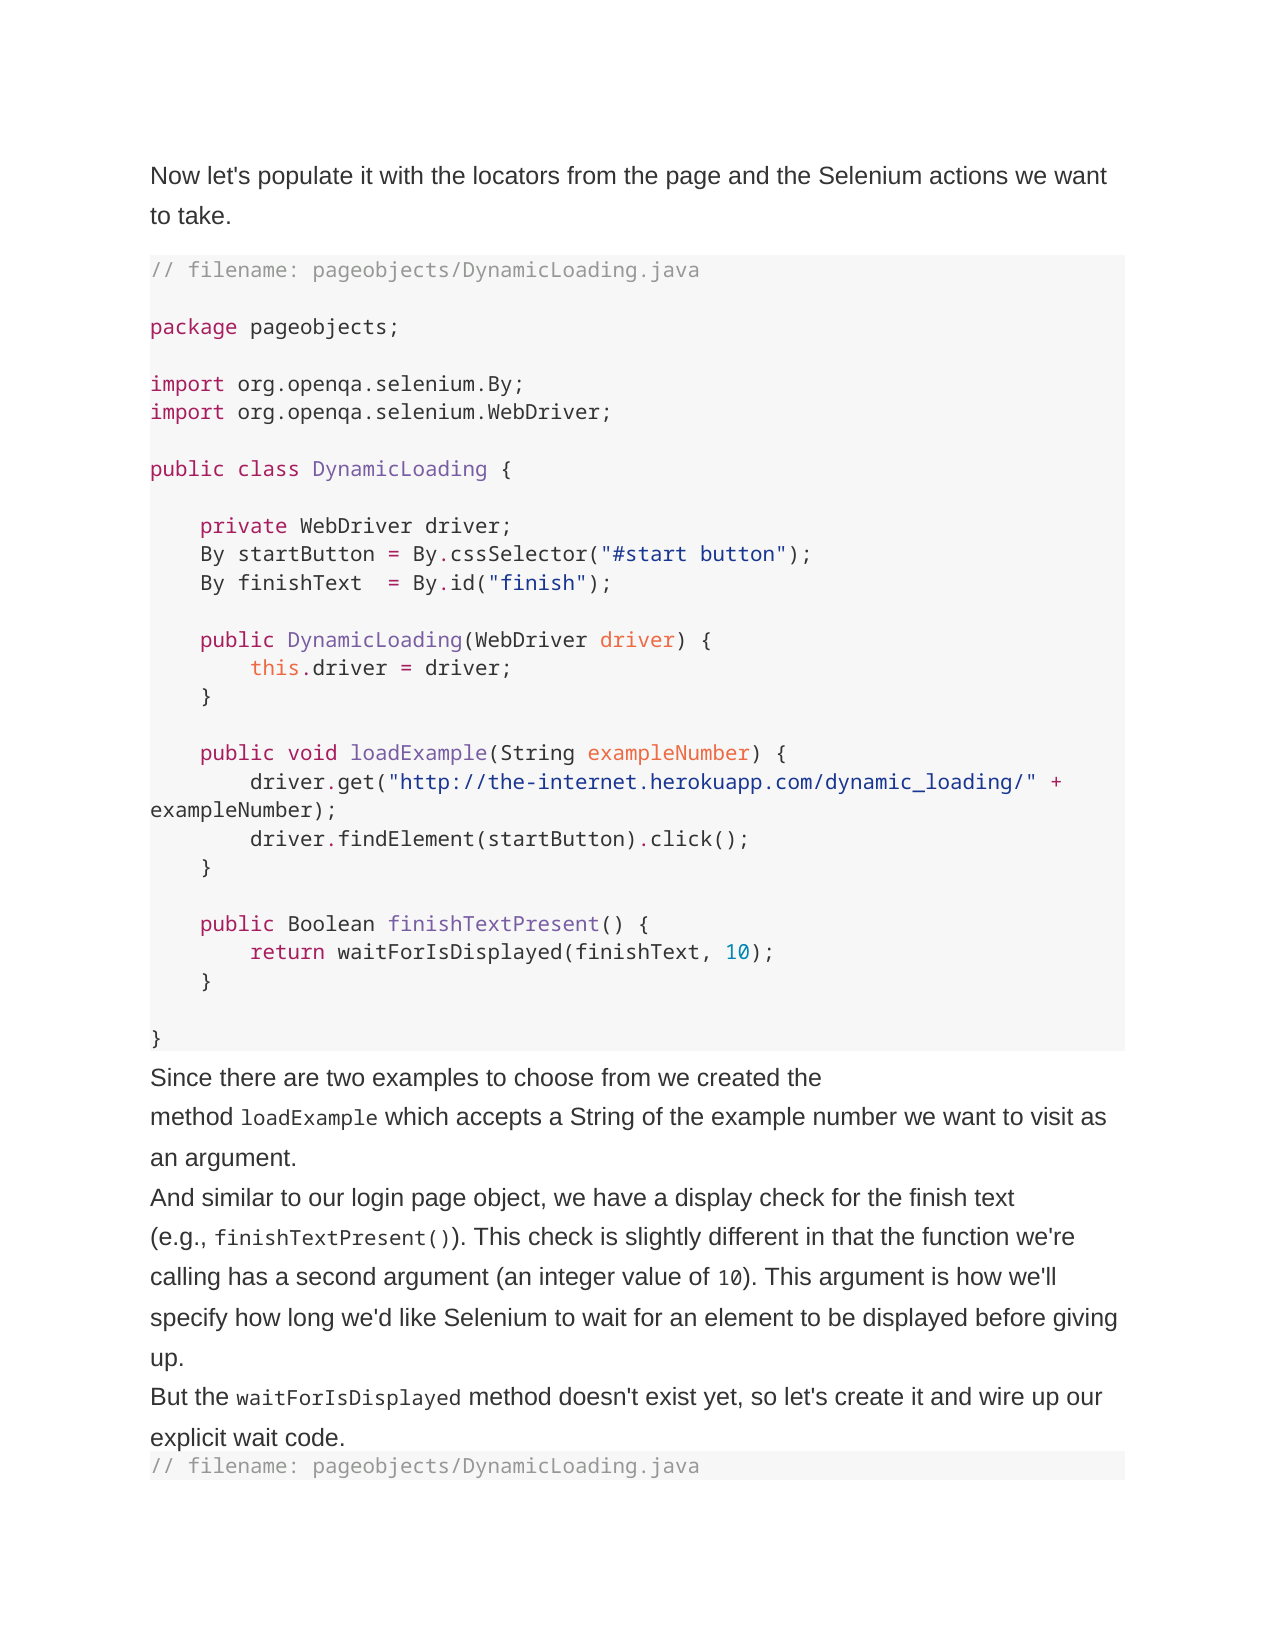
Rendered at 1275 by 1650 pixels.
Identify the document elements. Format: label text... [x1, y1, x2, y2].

text Since there are two examples to choose from we created the method loadExample which accepts a String of the example number we want to visit as an argument. [150, 1051, 1125, 1171]
text } [150, 966, 1125, 994]
text public Boolean finishTextPresent() { [150, 909, 1125, 937]
text public class DynamicLoading { [150, 454, 1125, 482]
text public DynamicLoading(WebDriver driver) { [150, 625, 1125, 653]
text And similar to our login page object, we have a display check for the finish text (e.g., finishTextPresent()). This check is slightly different in that the function we're calling has a second argument (an integer value of 10). This argument is how we'll specify how long we'd like Selenium to wait for an element to be displayed before giving up. [150, 1171, 1125, 1371]
text this.driver = driver; [150, 653, 1125, 682]
text import org.openqa.selenium.By; [150, 369, 1125, 397]
text return waitForIsDisplayed(finishText, 10); [150, 937, 1125, 966]
text Now let's populate it with the locators from the page and the Selenium actions we want to take. [150, 150, 1125, 230]
text // filename: pageobjects/DynamicLoading.java [150, 1451, 1125, 1480]
text } [150, 1023, 1125, 1051]
text package pageobjects; [150, 312, 1125, 340]
text But the waitForIsDisplayed method doesn't exist yet, so let's create it and wire up our explicit wait code. [150, 1371, 1125, 1451]
text import org.openqa.selenium.WebDriver; [150, 397, 1125, 426]
text } [150, 682, 1125, 710]
text driver.findElement(startButton).click(); [150, 824, 1125, 852]
text private WebDriver driver; [150, 511, 1125, 539]
text // filename: pageobjects/DynamicLoading.java [150, 255, 1125, 283]
text By startButton = By.cssSelector("#start button"); [150, 539, 1125, 568]
text driver.get("http://the-internet.herokuapp.com/dynamic_loading/" + exampleNumber); [150, 767, 1125, 824]
text } [150, 852, 1125, 881]
text By finishText = By.id("finish"); [150, 568, 1125, 596]
text public void loadExample(String exampleNumber) { [150, 738, 1125, 767]
